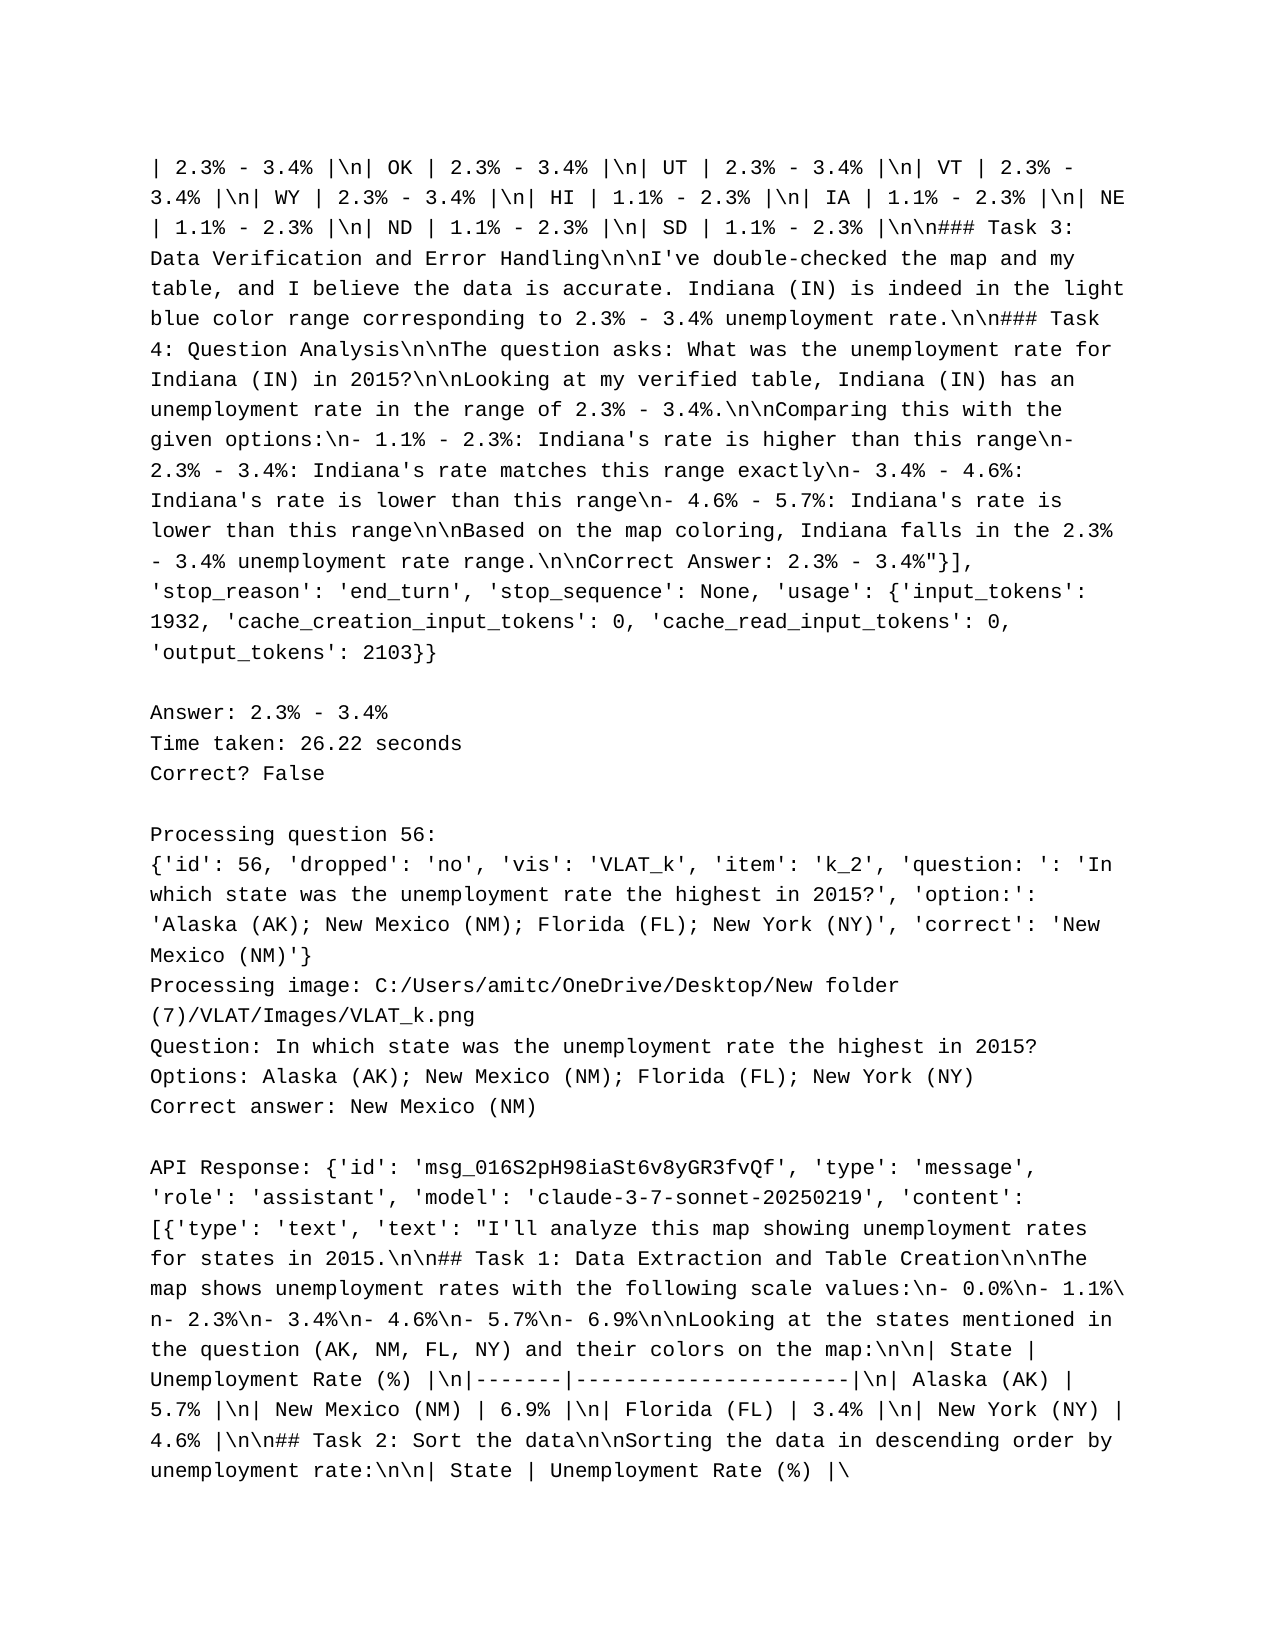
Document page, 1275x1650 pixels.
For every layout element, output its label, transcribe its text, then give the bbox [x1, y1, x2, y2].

text Time taken: 26.22 seconds [150, 726, 1125, 756]
text Question: In which state was the unemployment rate the highest in 2015? [150, 1029, 1125, 1059]
text Processing question 56: [150, 817, 1125, 847]
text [150, 1150, 1125, 1484]
text {'id': 56, 'dropped': 'no', 'vis': 'VLAT_k', 'item': 'k_2', 'question: ': 'In which state was the unemployment rate the highest in 2015?', 'option:': 'Alaska (AK); New Mexico (NM); Florida (FL); New York (NY)', 'correct': 'New Mexico (NM)'} [150, 847, 1125, 968]
text Answer: 2.3% - 3.4% [150, 696, 1125, 726]
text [150, 150, 1125, 665]
text Options: Alaska (AK); New Mexico (NM); Florida (FL); New York (NY) [150, 1059, 1125, 1090]
text Correct? False [150, 756, 1125, 787]
text Correct answer: New Mexico (NM) [150, 1090, 1125, 1120]
text Processing image: C:/Users/amitc/OneDrive/Desktop/New folder (7)/VLAT/Images/VLAT_k.png [150, 968, 1125, 1029]
